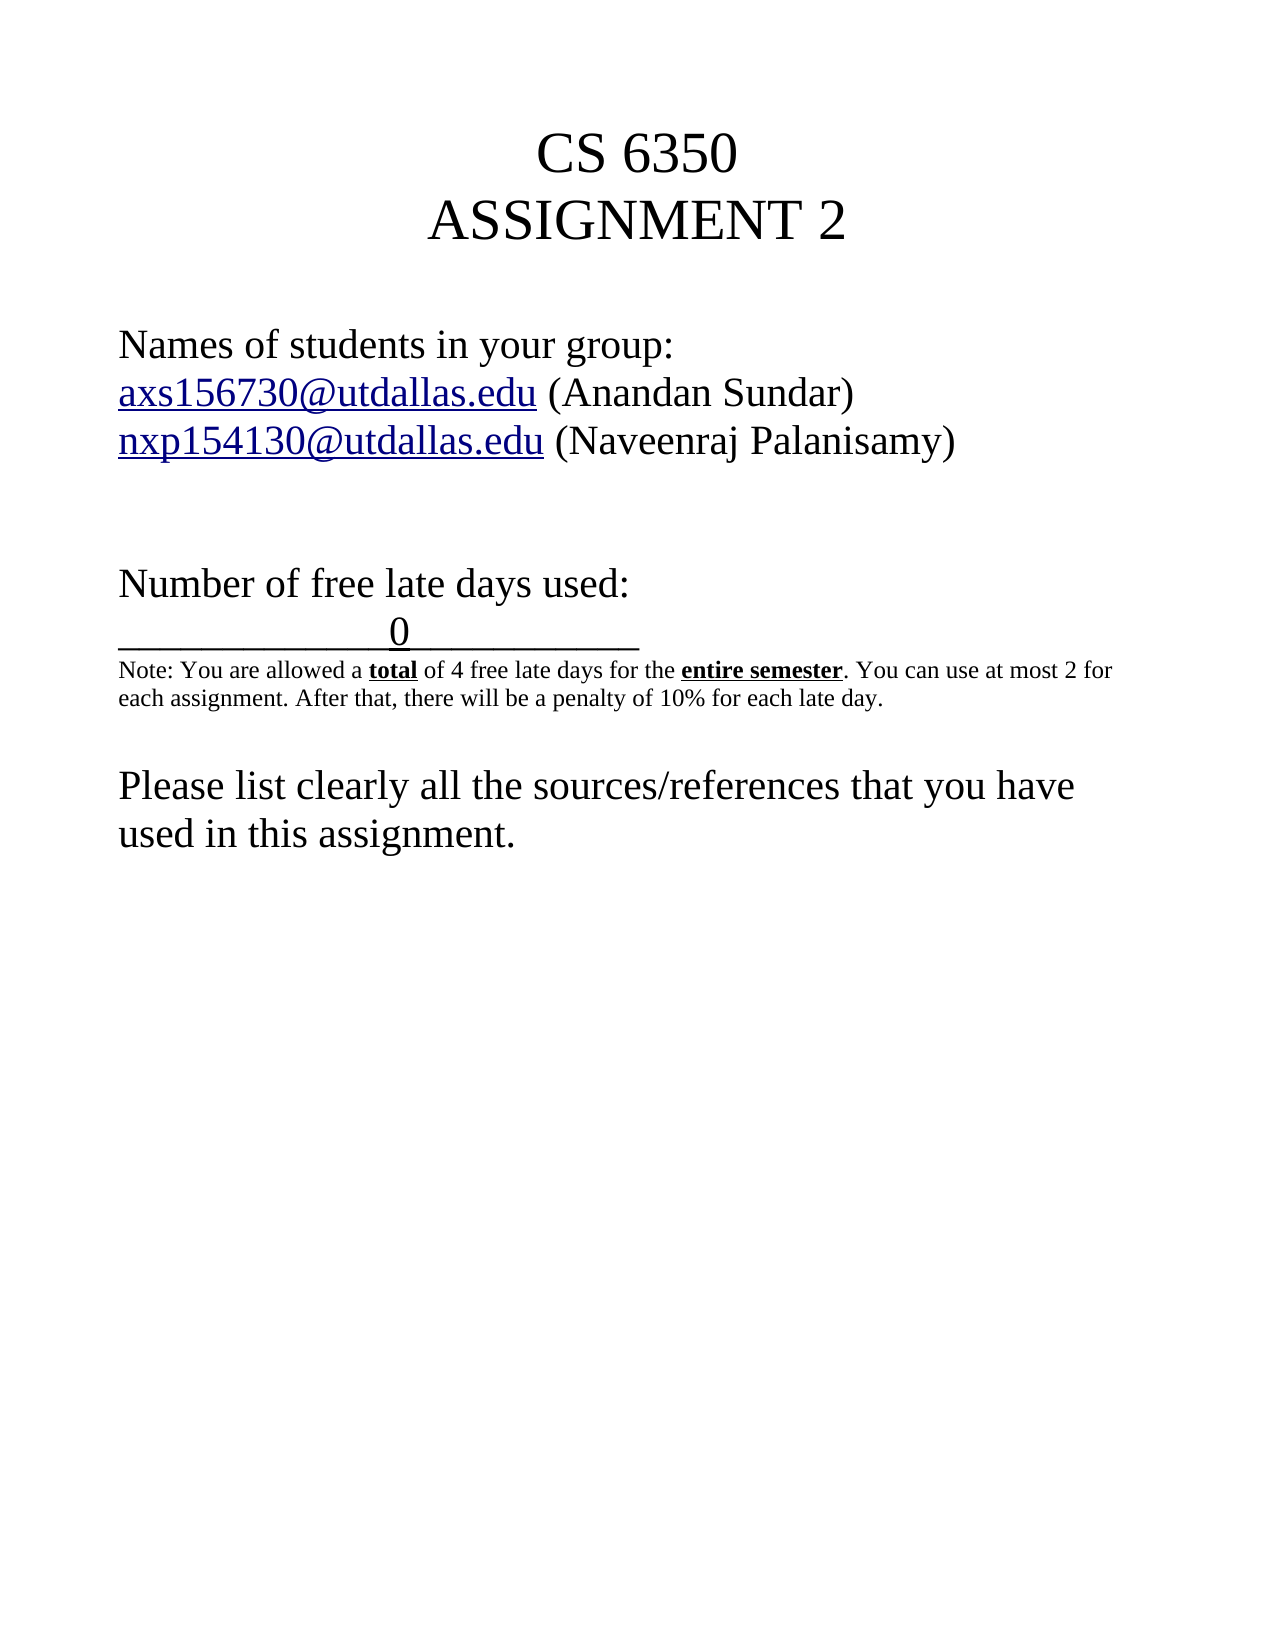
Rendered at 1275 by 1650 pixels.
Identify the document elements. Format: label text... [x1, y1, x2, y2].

text Please list clearly all the sources/references that you have used in this assignment. [118, 760, 1157, 856]
text nxp154130@utdallas.edu (Naveenraj Palanisamy) [118, 415, 1157, 463]
text axs156730@utdallas.edu (Anandan Sundar) [118, 367, 1157, 415]
text ASSIGNMENT 2 [118, 185, 1157, 252]
text Number of free late days used: _____________0___________ Note: You are allowed a total of 4 free late days for the entire semester. You can use at most 2 for each assignment. After that, there will be a penalty of 10% for each late day. [118, 559, 1157, 712]
text Names of students in your group: [118, 319, 1157, 367]
text CS 6350 [118, 118, 1157, 185]
